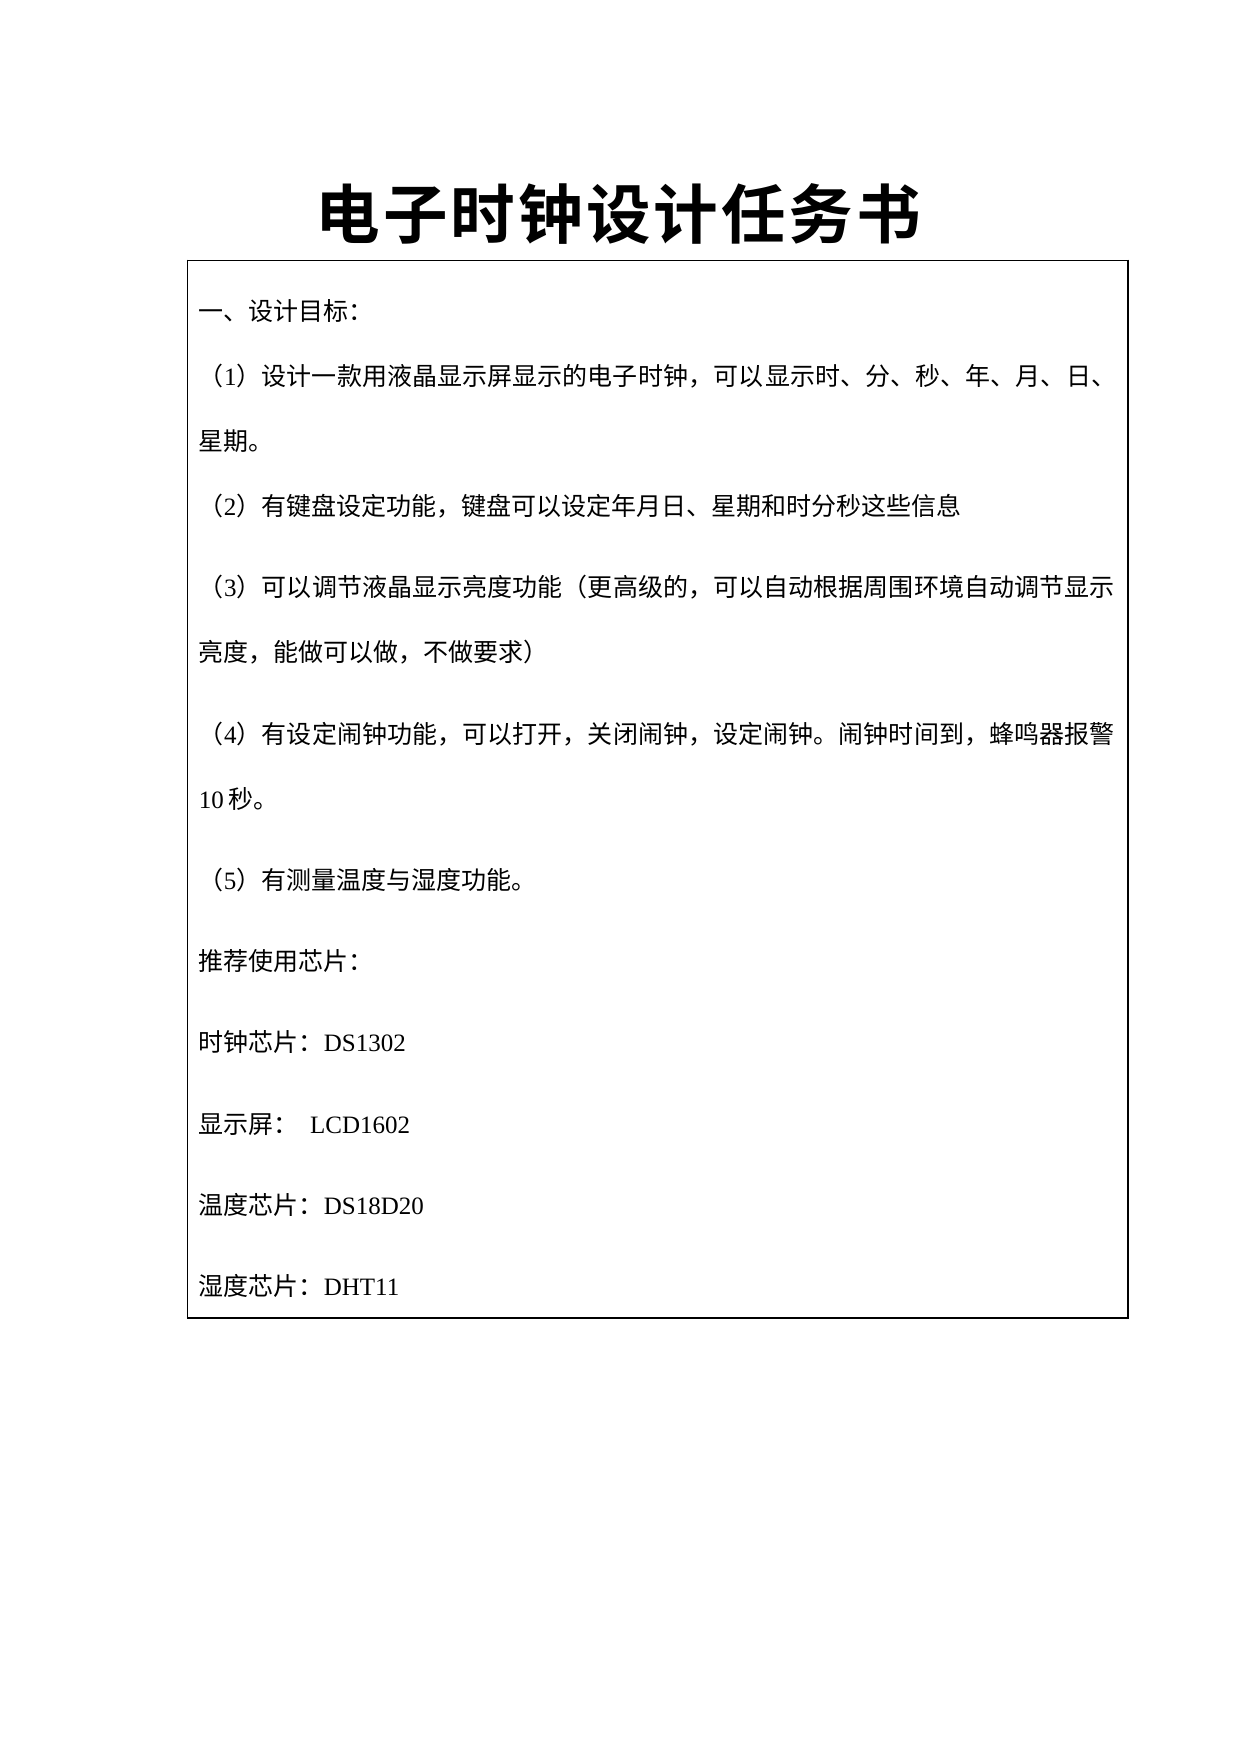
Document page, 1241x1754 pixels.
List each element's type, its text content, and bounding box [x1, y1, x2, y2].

table_header 一、设计目标： （1）设计一款用液晶显示屏显示的电子时钟，可以显示时、分、秒、年、月、日、星期。 （2）有键盘设定功能，键盘可以设定年月日、星期和时分秒这些信息 （3）可以调节液晶显示亮度功能（更高级的，可以自动根据周围环境自动调节显示亮度，能做可以做，不做要求） （4）有设定闹钟功能，可以打开，关闭闹钟，设定闹钟。闹钟时间到，蜂鸣器报警10秒。 （5）有测量温度与湿度功能。 推荐使用芯片： 时钟芯片：DS1302 显示屏： LCD1602 温度芯片：DS18D20 湿度芯片：DHT11 [188, 261, 1127, 1317]
text 电子时钟设计任务书 [187, 162, 1053, 259]
